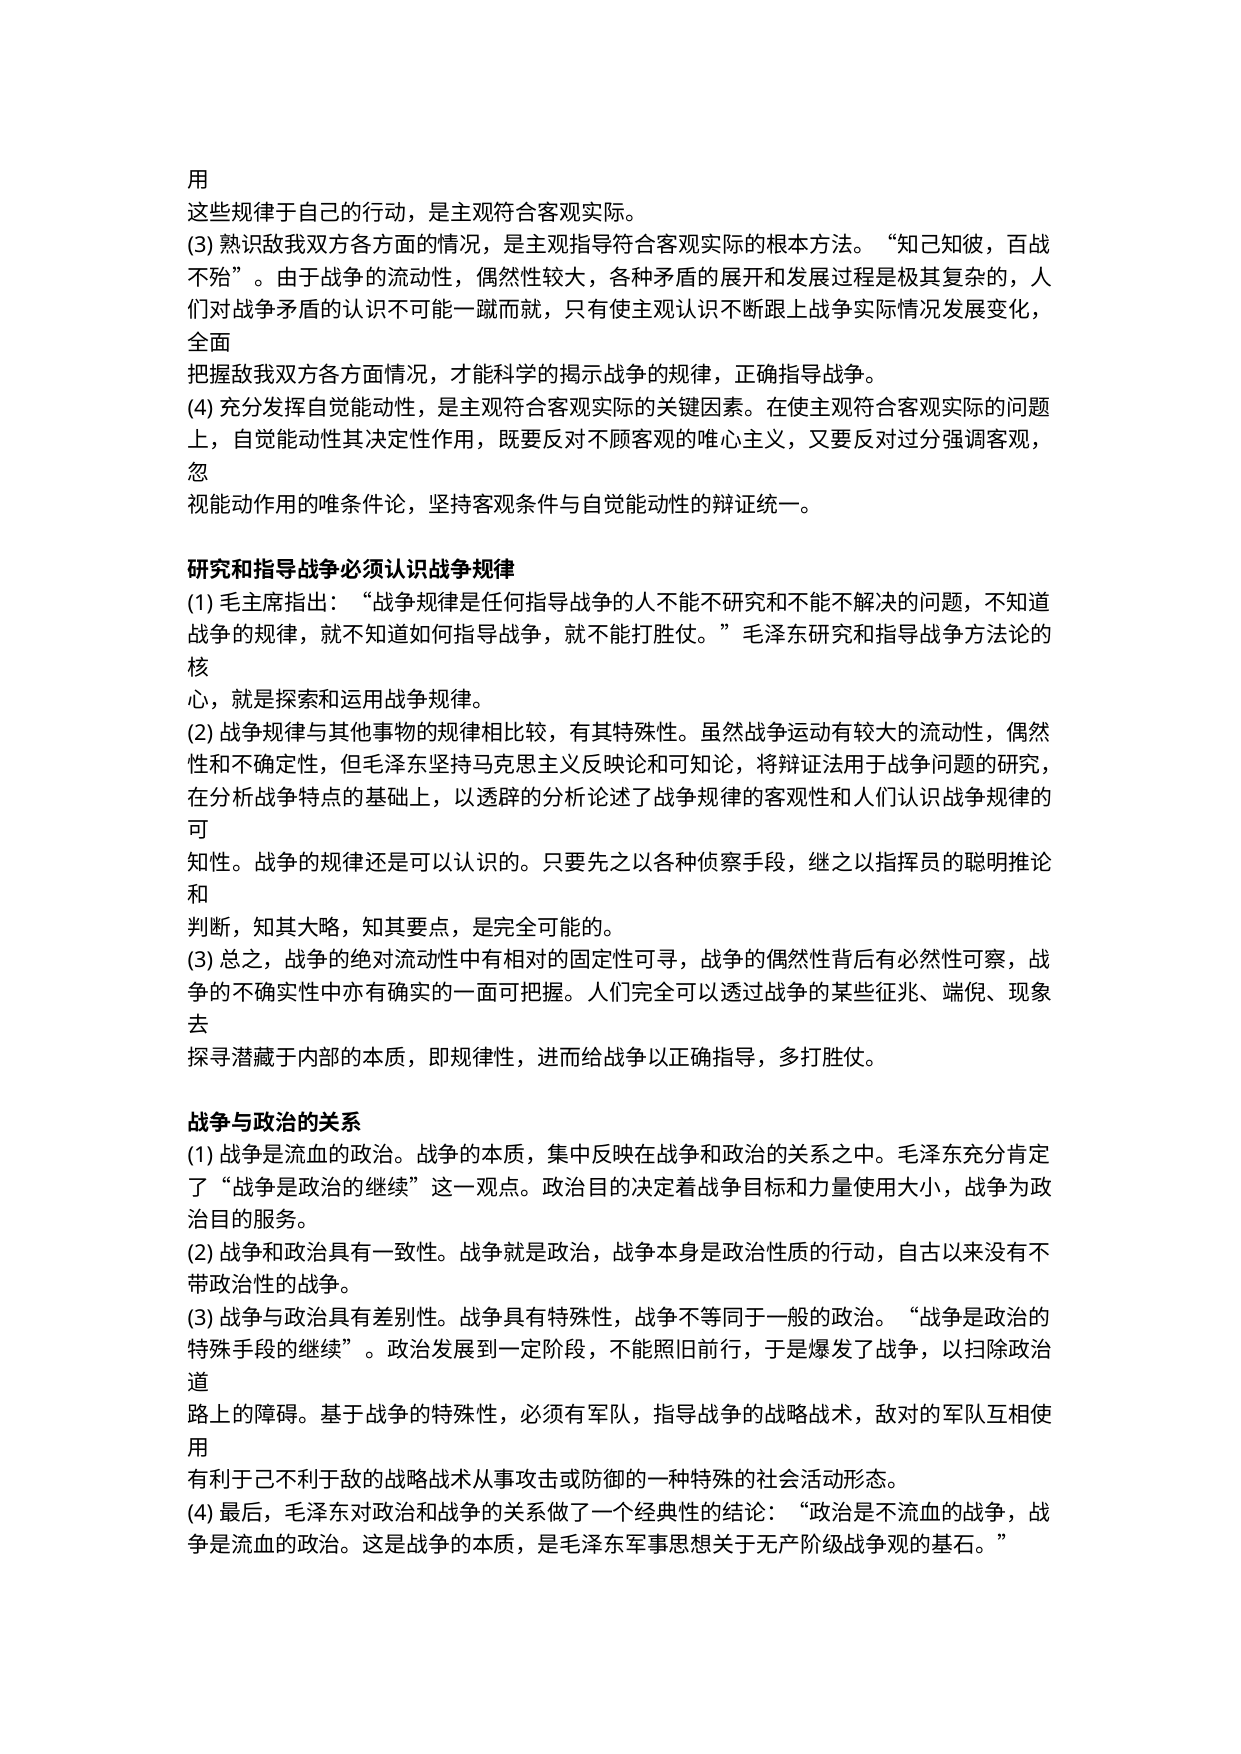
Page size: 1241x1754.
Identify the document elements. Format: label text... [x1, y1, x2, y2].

text 在分析战争特点的基础上，以透辟的分析论述了战争规律的客观性和人们认识战争规律的可 [187, 779, 1053, 844]
text 了“战争是政治的继续”这一观点。政治目的决定着战争目标和力量使用大小，战争为政治目的服务。 [187, 1169, 1053, 1234]
text (3) 战争与政治具有差别性。战争具有特殊性，战争不等同于一般的政治。“战争是政治的特殊手段的继续”。政治发展到一定阶段，不能照旧前行，于是爆发了战争，以扫除政治道 [187, 1299, 1053, 1397]
text 心，就是探索和运用战争规律。 [187, 682, 1053, 714]
text (2) 战争和政治具有一致性。战争就是政治，战争本身是政治性质的行动，自古以来没有不 [187, 1234, 1053, 1267]
text (4) 充分发挥自觉能动性，是主观符合客观实际的关键因素。在使主观符合客观实际的问题 [187, 389, 1053, 422]
text (1) 毛主席指出：“战争规律是任何指导战争的人不能不研究和不能不解决的问题，不知道 [187, 584, 1053, 617]
text 研究和指导战争必须认识战争规律 [187, 552, 1053, 584]
text 这些规律于自己的行动，是主观符合客观实际。 [187, 194, 1053, 227]
text 战争与政治的关系 [187, 1104, 1053, 1137]
text (1) 战争是流血的政治。战争的本质，集中反映在战争和政治的关系之中。毛泽东充分肯定 [187, 1137, 1053, 1169]
text 判断，知其大略，知其要点，是完全可能的。 [187, 909, 1053, 942]
text 争的不确实性中亦有确实的一面可把握。人们完全可以透过战争的某些征兆、端倪、现象去 [187, 974, 1053, 1039]
text (4) 最后，毛泽东对政治和战争的关系做了一个经典性的结论：“政治是不流血的战争，战争是流血的政治。这是战争的本质，是毛泽东军事思想关于无产阶级战争观的基石。” [187, 1494, 1053, 1559]
text 路上的障碍。基于战争的特殊性，必须有军队，指导战争的战略战术，敌对的军队互相使用 [187, 1397, 1053, 1462]
text (3) 总之，战争的绝对流动性中有相对的固定性可寻，战争的偶然性背后有必然性可察，战 [187, 942, 1053, 974]
text 探寻潜藏于内部的本质，即规律性，进而给战争以正确指导，多打胜仗。 [187, 1039, 1053, 1072]
text 带政治性的战争。 [187, 1267, 1053, 1299]
text (3) 熟识敌我双方各方面的情况，是主观指导符合客观实际的根本方法。“知己知彼，百战不殆”。由于战争的流动性，偶然性较大，各种矛盾的展开和发展过程是极其复杂的，人们对战争矛盾的认识不可能一蹴而就，只有使主观认识不断跟上战争实际情况发展变化，全面 [187, 227, 1053, 357]
text 有利于己不利于敌的战略战术从事攻击或防御的一种特殊的社会活动形态。 [187, 1462, 1053, 1494]
text 性和不确定性，但毛泽东坚持马克思主义反映论和可知论，将辩证法用于战争问题的研究， [187, 747, 1053, 779]
text 把握敌我双方各方面情况，才能科学的揭示战争的规律，正确指导战争。 [187, 357, 1053, 389]
text (2) 战争规律与其他事物的规律相比较，有其特殊性。虽然战争运动有较大的流动性，偶然 [187, 714, 1053, 747]
text 上，自觉能动性其决定性作用，既要反对不顾客观的唯心主义，又要反对过分强调客观，忽 [187, 422, 1053, 487]
text 视能动作用的唯条件论，坚持客观条件与自觉能动性的辩证统一。 [187, 487, 1053, 519]
text 战争的规律，就不知道如何指导战争，就不能打胜仗。”毛泽东研究和指导战争方法论的核 [187, 617, 1053, 682]
text 知性。战争的规律还是可以认识的。只要先之以各种侦察手段，继之以指挥员的聪明推论和 [187, 844, 1053, 909]
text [187, 162, 1053, 194]
